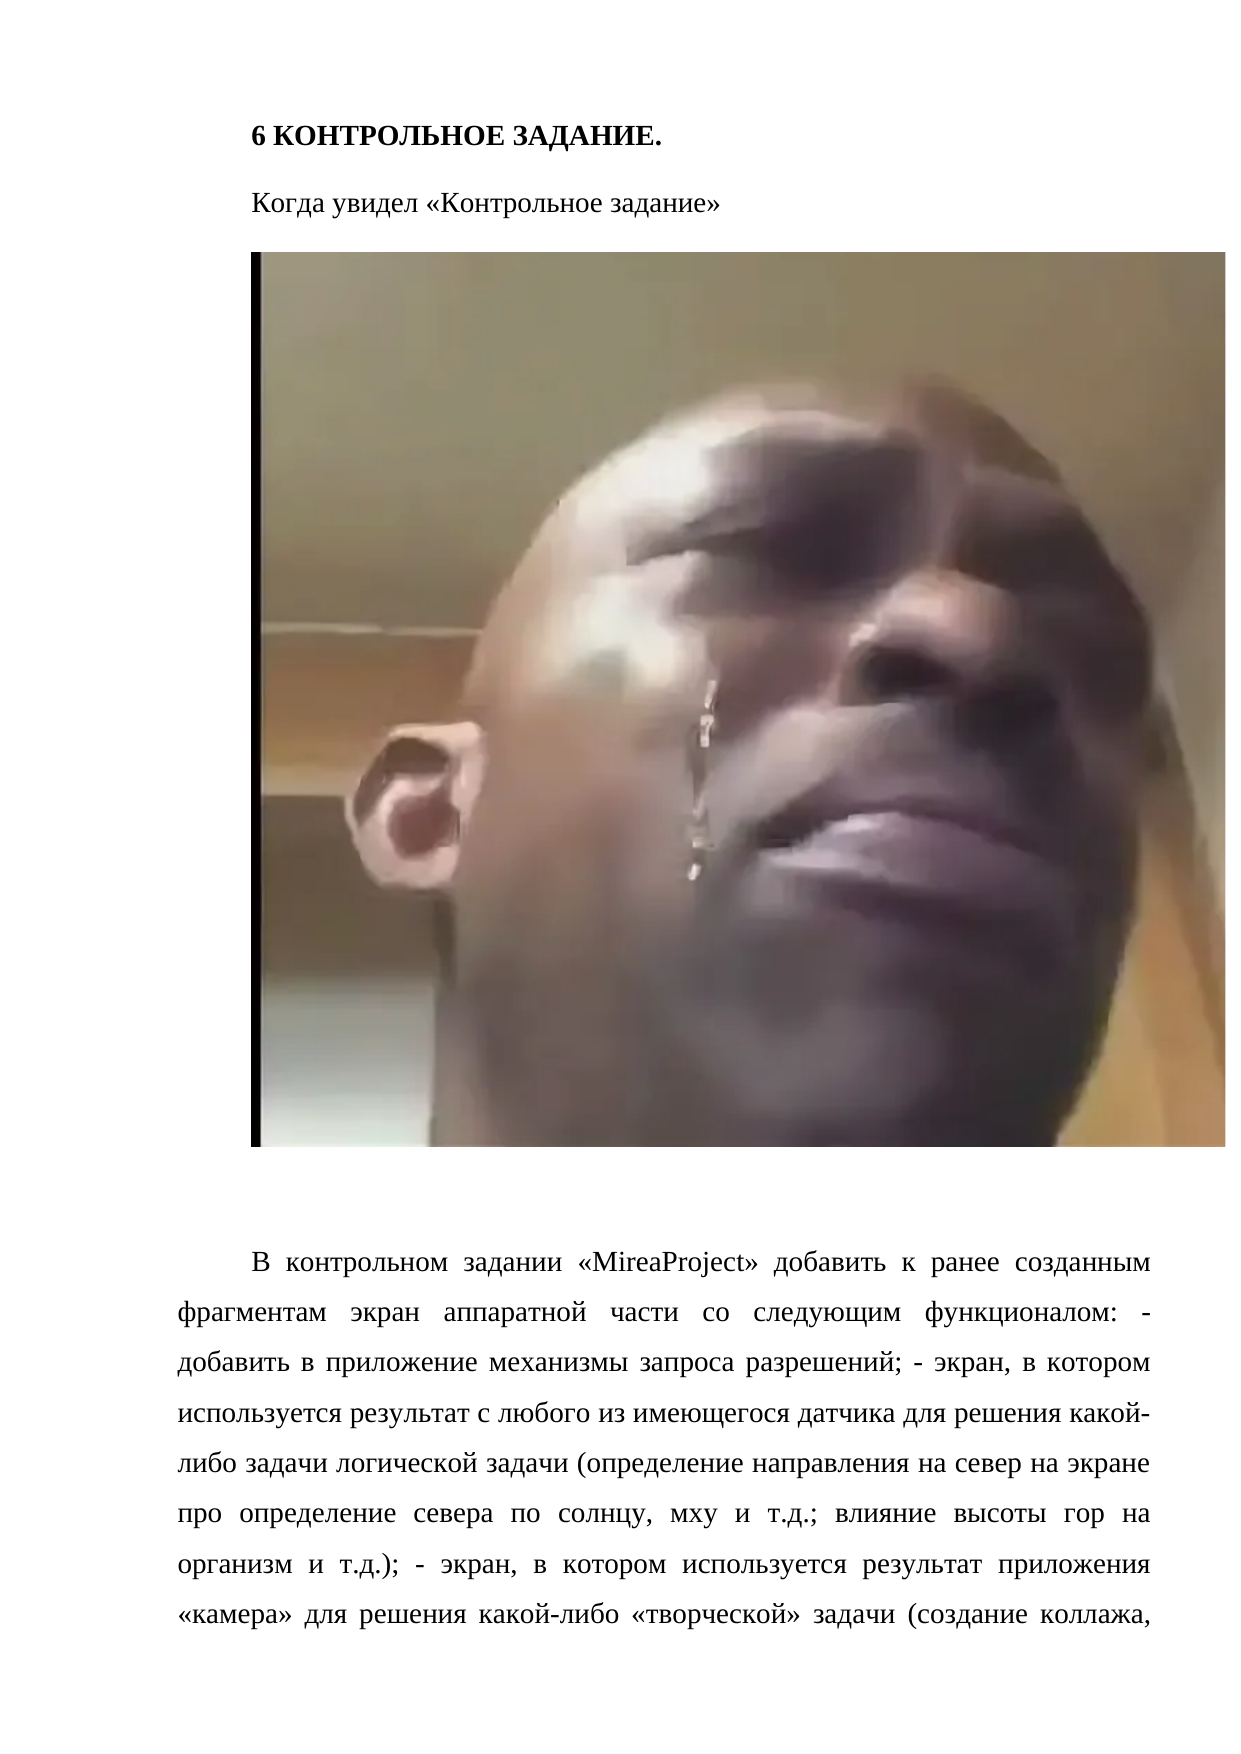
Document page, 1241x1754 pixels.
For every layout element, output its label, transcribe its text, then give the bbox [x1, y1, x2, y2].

text Когда увидел «Контрольное задание» [177, 185, 1152, 219]
text 6 КОНТРОЛЬНОЕ ЗАДАНИЕ. [177, 118, 1152, 152]
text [177, 1244, 1152, 1629]
picture [251, 252, 1226, 1147]
